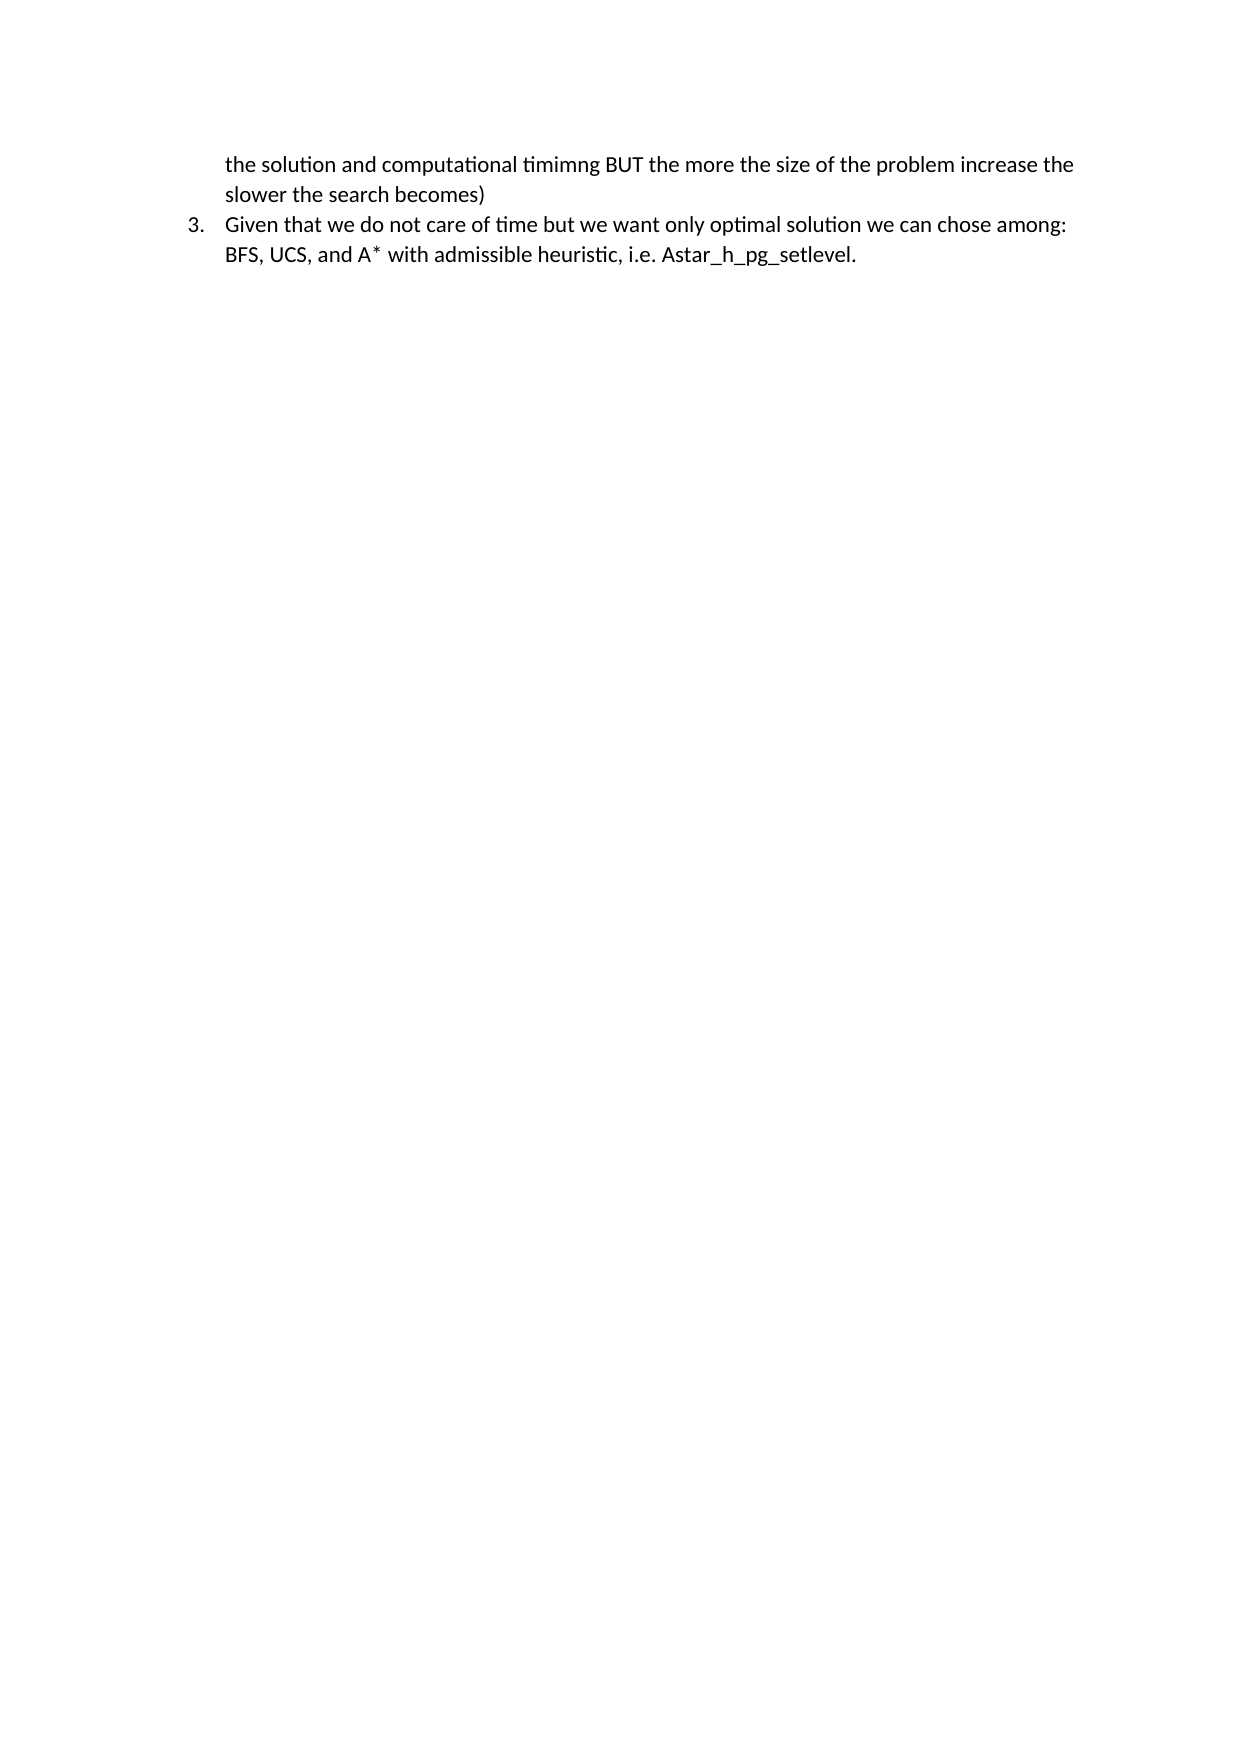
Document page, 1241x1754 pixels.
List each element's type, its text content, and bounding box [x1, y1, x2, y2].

list Given that we do not care of time but we want only optimal solution we can chose among: BFS, UCS, and A* with admissible heuristic, i.e. Astar_h_pg_setlevel. [187, 210, 1090, 269]
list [187, 150, 1090, 208]
